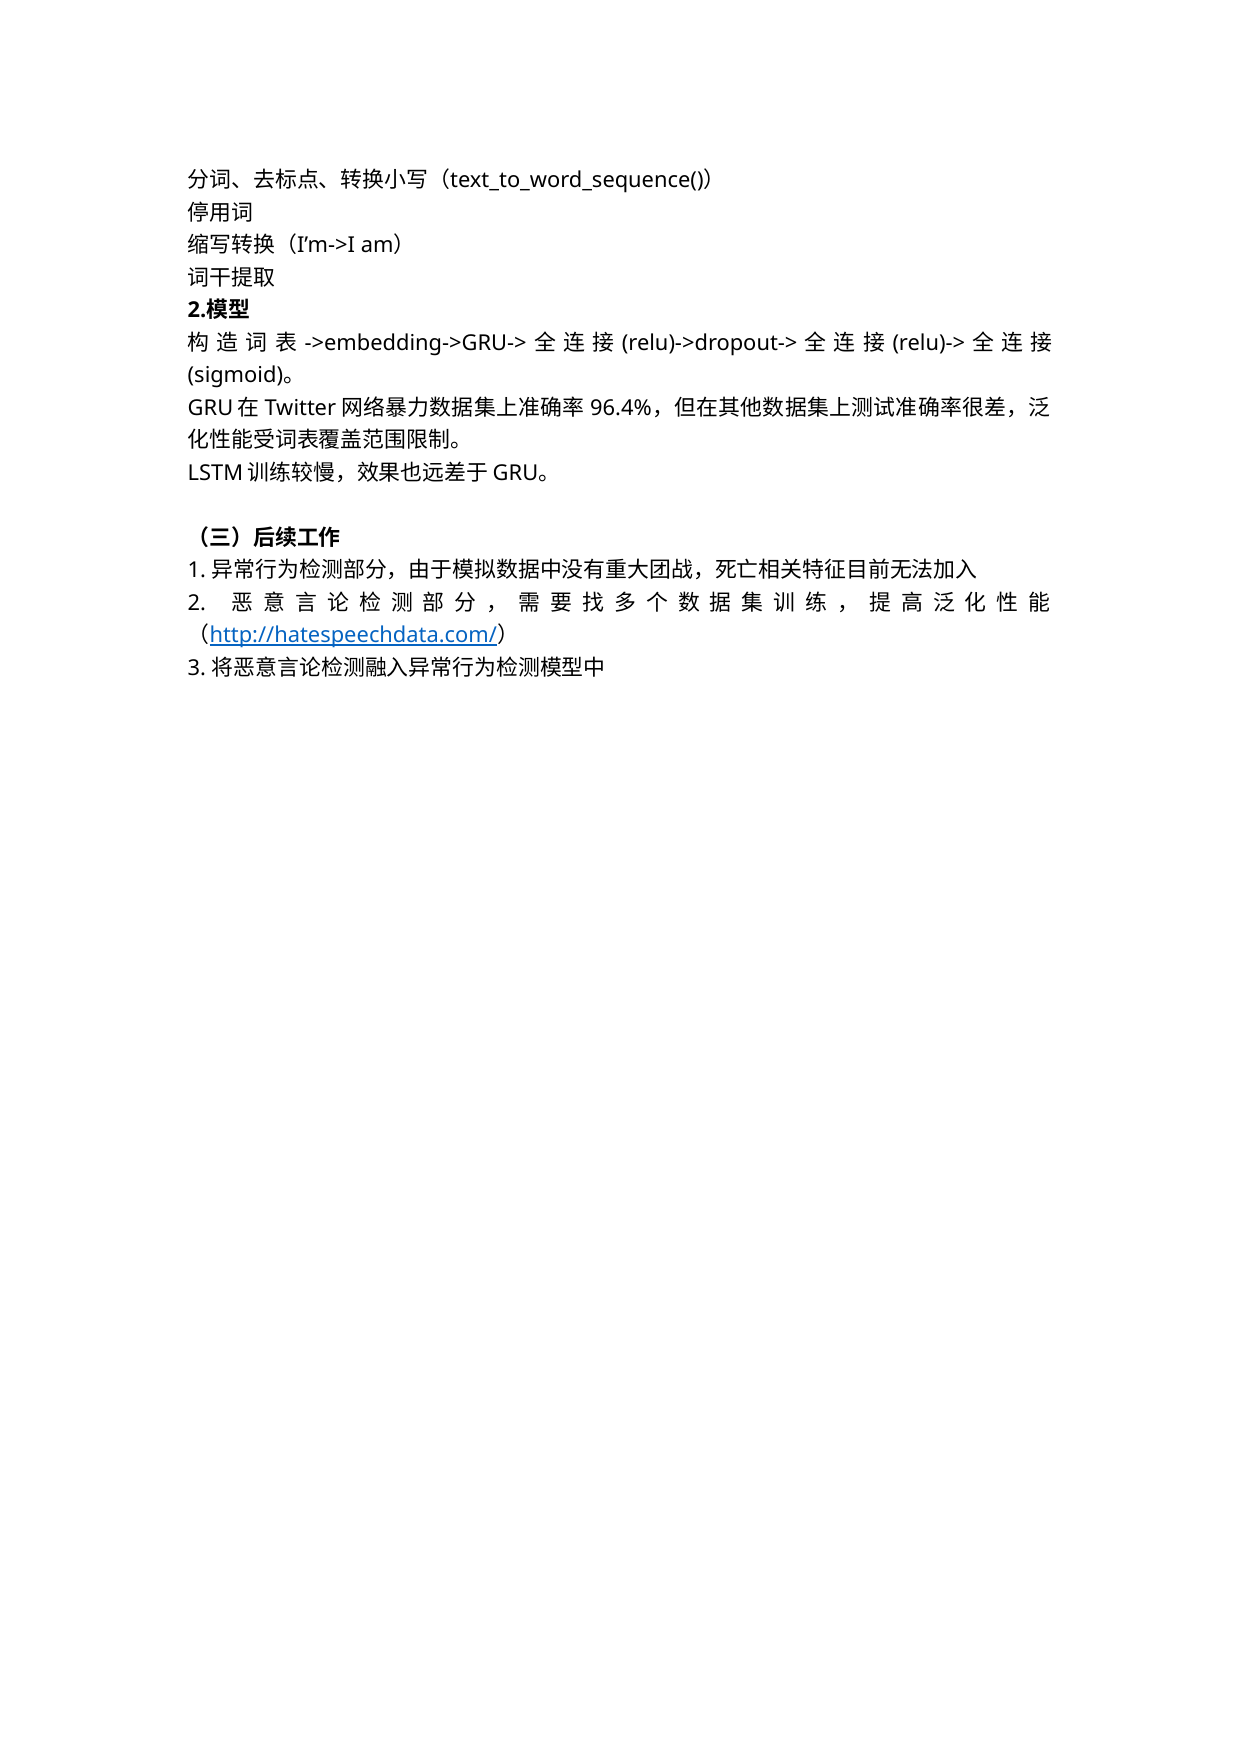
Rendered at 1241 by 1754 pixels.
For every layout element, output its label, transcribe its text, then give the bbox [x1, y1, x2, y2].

text 分词、去标点、转换小写（text_to_word_sequence()） [187, 162, 1053, 194]
text GRU在Twitter网络暴力数据集上准确率96.4%，但在其他数据集上测试准确率很差，泛化性能受词表覆盖范围限制。 [187, 389, 1053, 454]
text 缩写转换（I’m->I am） [187, 227, 1053, 259]
text 1. 异常行为检测部分，由于模拟数据中没有重大团战，死亡相关特征目前无法加入 [187, 552, 1053, 584]
text LSTM训练较慢，效果也远差于GRU。 [187, 454, 1053, 487]
text （三）后续工作 [187, 519, 1053, 552]
text 停用词 [187, 194, 1053, 227]
text 构造词表->embedding->GRU->全连接(relu)->dropout->全连接(relu)->全连接(sigmoid)。 [187, 324, 1053, 389]
text 2. 恶意言论检测部分，需要找多个数据集训练，提高泛化性能（http://hatespeechdata.com/） [187, 584, 1053, 649]
text 2.模型 [187, 292, 1053, 324]
text 3. 将恶意言论检测融入异常行为检测模型中 [187, 649, 1053, 682]
text 词干提取 [187, 259, 1053, 292]
